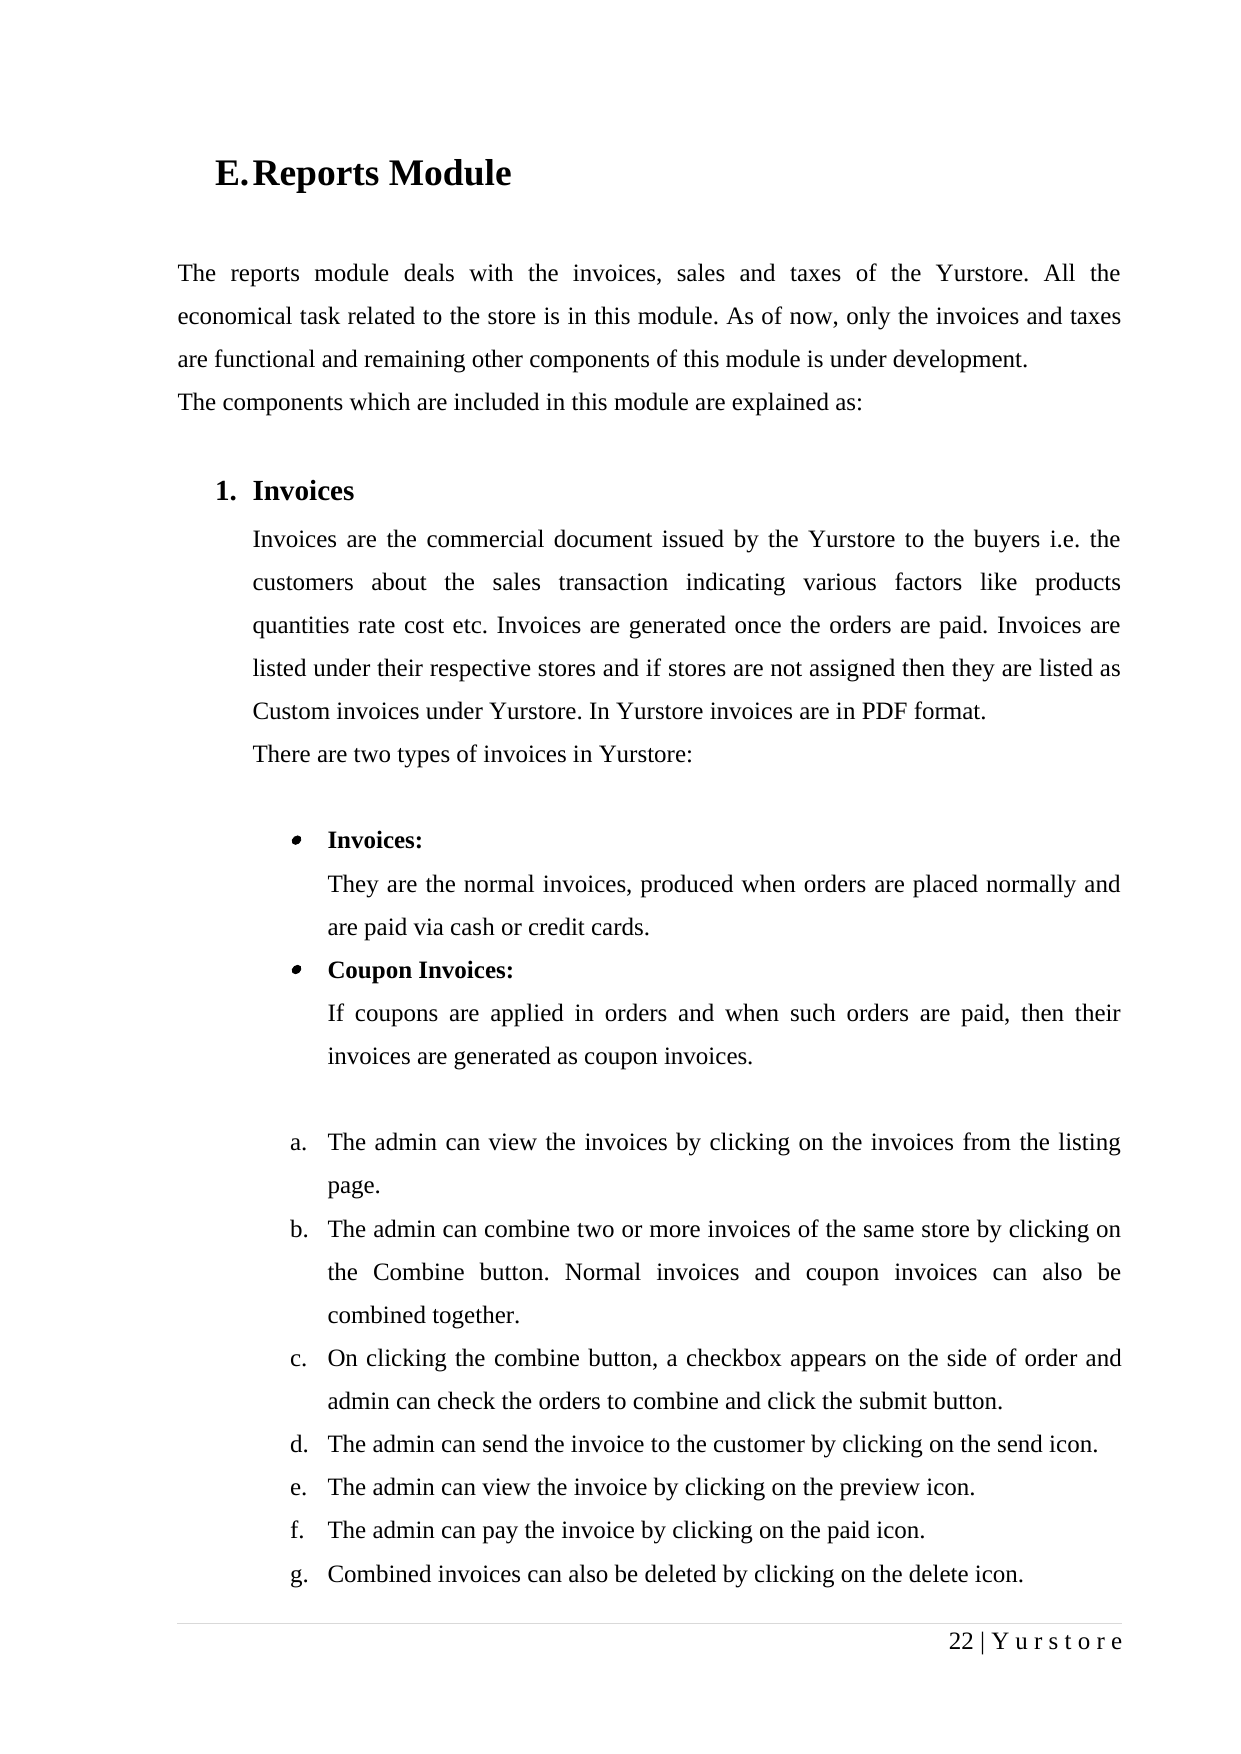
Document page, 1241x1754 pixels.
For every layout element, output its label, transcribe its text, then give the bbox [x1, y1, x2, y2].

list The admin can view the invoice by clicking on the preview icon. [290, 1472, 1122, 1501]
list On clicking the combine button, a checkbox appears on the side of order and admin can check the orders to combine and click the submit button. [290, 1343, 1122, 1415]
list The admin can combine two or more invoices of the same store by clicking on the Combine button. Normal invoices and coupon invoices can also be combined together. [290, 1214, 1122, 1329]
list Combined invoices can also be deleted by clicking on the delete icon. [290, 1559, 1122, 1587]
text Invoices are the commercial document issued by the Yurstore to the buyers i.e. the customers about the sales transaction indicating various factors like products quantities rate cost etc. Invoices are generated once the orders are paid. Invoices are listed under their respective stores and if stores are not assigned then they are listed as Custom invoices under Yurstore. In Yurstore invoices are in PDF format. [252, 524, 1122, 725]
list If coupons are applied in orders and when such orders are paid, then their invoices are generated as coupon invoices. [327, 998, 1122, 1070]
list The admin can view the invoices by clicking on the invoices from the listing page. [290, 1127, 1122, 1199]
text The components which are included in this module are explained as: [177, 387, 1122, 416]
list Coupon Invoices: [290, 955, 1122, 984]
list Invoices: [290, 826, 1122, 854]
list The admin can pay the invoice by clicking on the paid icon. [290, 1516, 1122, 1544]
text The reports module deals with the invoices, sales and taxes of the Yurstore. All the economical task related to the store is in this module. As of now, only the invoices and taxes are functional and remaining other components of this module is under development. [177, 258, 1122, 373]
text There are two types of invoices in Yurstore: [252, 739, 1122, 768]
list They are the normal invoices, produced when orders are placed normally and are paid via cash or credit cards. [327, 869, 1122, 941]
subtitle Reports Module [215, 150, 1122, 193]
list The admin can send the invoice to the customer by clicking on the send icon. [290, 1429, 1122, 1458]
subtitle Invoices [215, 473, 1122, 507]
